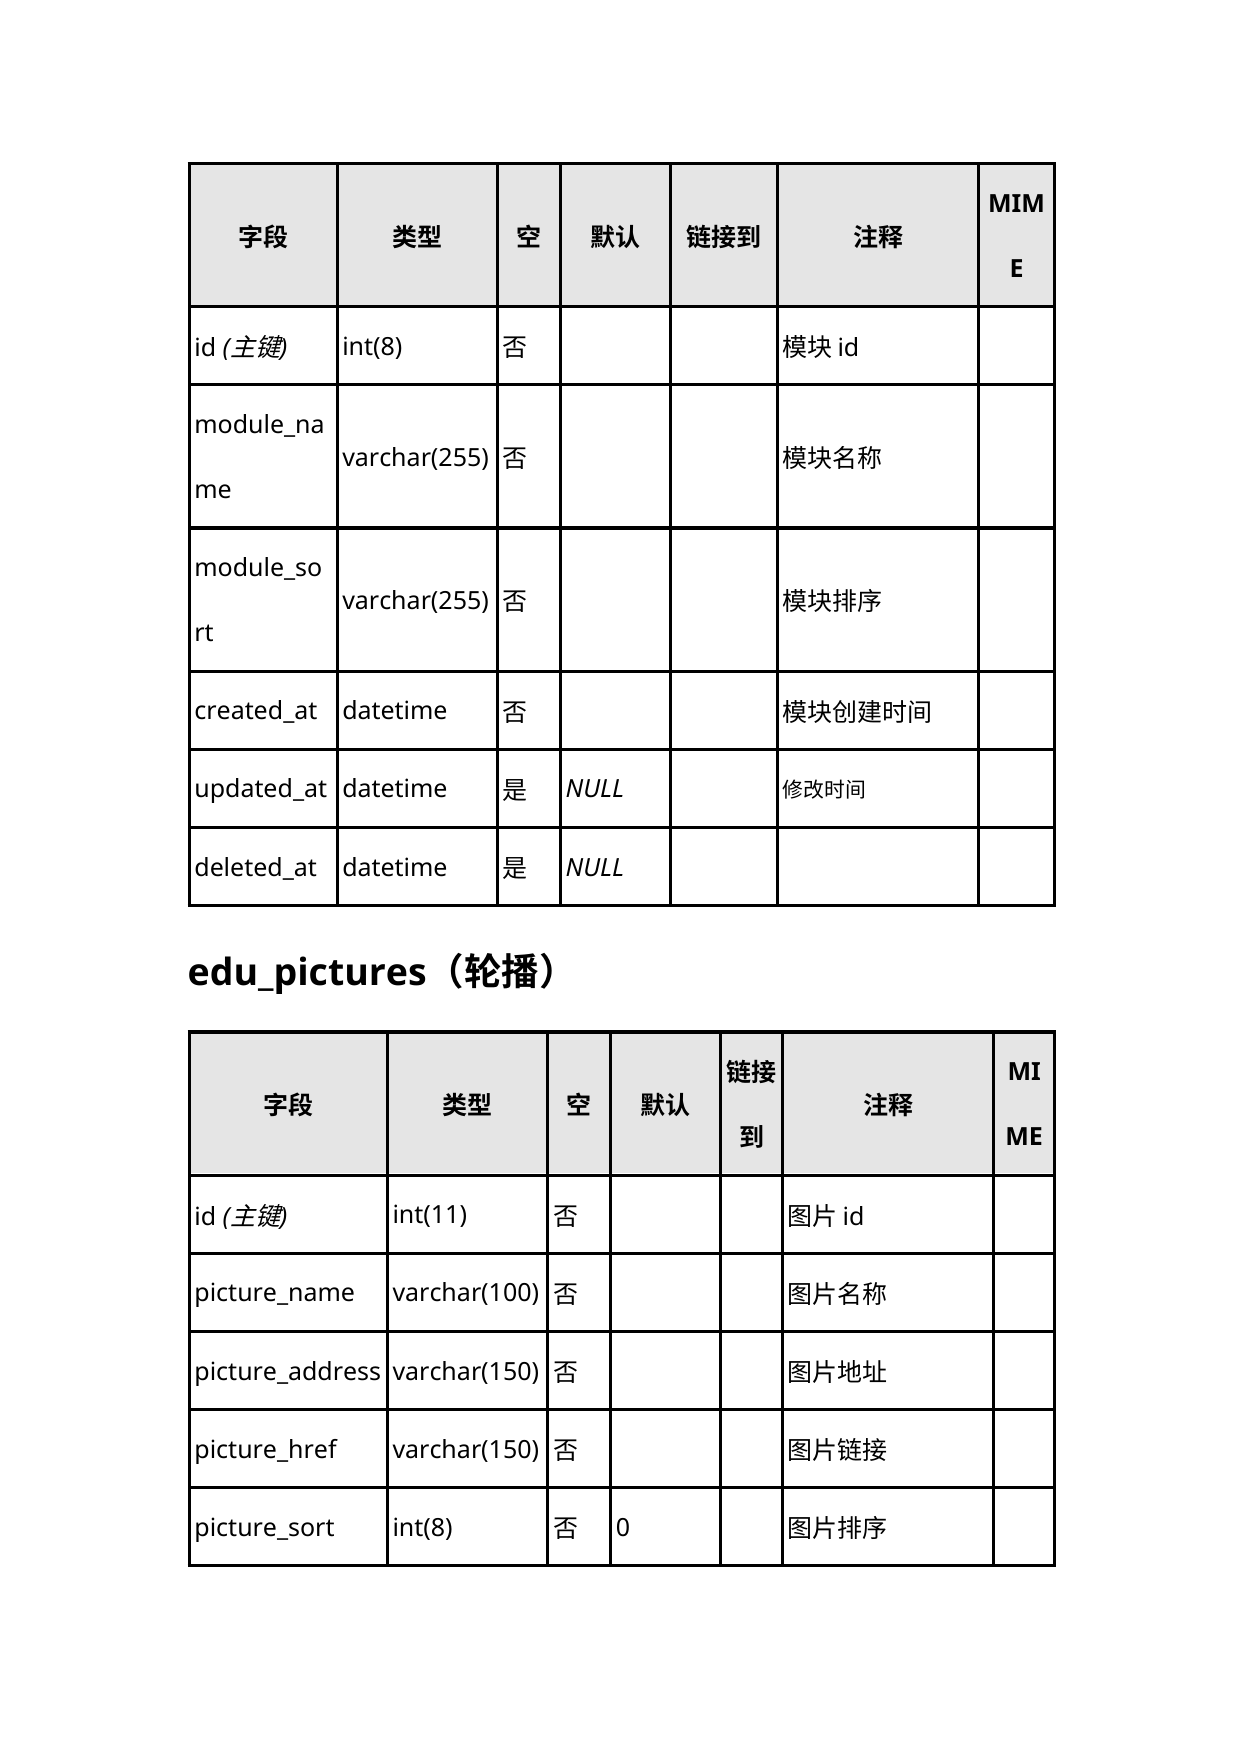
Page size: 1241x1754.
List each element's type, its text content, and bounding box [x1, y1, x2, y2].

table_cell NULL [562, 829, 669, 904]
table_cell id (主键) [191, 1177, 386, 1252]
table_cell [722, 1177, 781, 1252]
table_header 注释 [779, 165, 977, 305]
table_cell [672, 673, 776, 748]
table_cell 模块创建时间 [779, 673, 977, 748]
table_cell 是 [499, 751, 559, 826]
table_header MIME [995, 1034, 1053, 1173]
table_cell picture_name [191, 1255, 386, 1330]
table_cell 否 [499, 308, 559, 383]
table_header 默认 [612, 1034, 719, 1173]
table_cell varchar(100) [389, 1255, 546, 1330]
table_cell [980, 386, 1053, 526]
table_cell [995, 1333, 1053, 1408]
table_cell 否 [549, 1177, 609, 1252]
table_header 空 [499, 165, 559, 305]
table_header 链接到 [672, 165, 776, 305]
table_header 注释 [784, 1034, 992, 1173]
table_cell [980, 673, 1053, 748]
table_cell 否 [499, 386, 559, 526]
table_header 类型 [389, 1034, 546, 1173]
table_cell 否 [499, 530, 559, 669]
table_cell picture_address [191, 1333, 386, 1408]
table_cell [995, 1255, 1053, 1330]
table_cell [995, 1177, 1053, 1252]
table_cell int(11) [389, 1177, 546, 1252]
table_cell 否 [549, 1411, 609, 1486]
table_cell picture_sort [191, 1489, 386, 1564]
table_cell 否 [549, 1489, 609, 1564]
table_cell 图片地址 [784, 1333, 992, 1408]
table_cell [562, 530, 669, 669]
table_cell 图片id [784, 1177, 992, 1252]
table_cell int(8) [389, 1489, 546, 1564]
table_cell [722, 1333, 781, 1408]
table_cell [779, 829, 977, 904]
table_cell 模块排序 [779, 530, 977, 669]
table_cell picture_href [191, 1411, 386, 1486]
table_cell created_at [191, 673, 336, 748]
table_cell 是 [499, 829, 559, 904]
table_header 链接到 [722, 1034, 781, 1173]
table_cell id (主键) [191, 308, 336, 383]
table_cell datetime [339, 751, 496, 826]
table_cell [612, 1177, 719, 1252]
table_cell 图片链接 [784, 1411, 992, 1486]
table_cell datetime [339, 673, 496, 748]
table_cell [722, 1255, 781, 1330]
table_cell [995, 1411, 1053, 1486]
table_cell module_name [191, 386, 336, 526]
table_header 空 [549, 1034, 609, 1173]
table_cell [562, 673, 669, 748]
table_cell [562, 308, 669, 383]
text edu_pictures（轮播） [187, 936, 1053, 1001]
table_cell varchar(255) [339, 386, 496, 526]
table_cell [722, 1489, 781, 1564]
table_cell deleted_at [191, 829, 336, 904]
table_cell int(8) [339, 308, 496, 383]
table_cell [980, 829, 1053, 904]
table_cell [562, 386, 669, 526]
table_cell 否 [549, 1255, 609, 1330]
table_cell [672, 829, 776, 904]
table_cell [980, 308, 1053, 383]
table_header 默认 [562, 165, 669, 305]
table_cell 否 [549, 1333, 609, 1408]
table_cell 否 [499, 673, 559, 748]
table_header 类型 [339, 165, 496, 305]
table_cell [672, 530, 776, 669]
table_header 字段 [191, 165, 336, 305]
table_cell [612, 1255, 719, 1330]
table_cell [612, 1411, 719, 1486]
table_cell [722, 1411, 781, 1486]
table_cell [980, 530, 1053, 669]
table_cell [672, 386, 776, 526]
table_cell [995, 1489, 1053, 1564]
table_cell NULL [562, 751, 669, 826]
table_cell [672, 751, 776, 826]
table_header MIME [980, 165, 1053, 305]
table_cell 修改时间 [779, 751, 977, 826]
table_header 字段 [191, 1034, 386, 1173]
table_cell updated_at [191, 751, 336, 826]
table_cell datetime [339, 829, 496, 904]
table_cell [672, 308, 776, 383]
table_cell 0 [612, 1489, 719, 1564]
table_cell [980, 751, 1053, 826]
table_cell varchar(150) [389, 1411, 546, 1486]
table_cell varchar(150) [389, 1333, 546, 1408]
table_cell 图片名称 [784, 1255, 992, 1330]
table_cell module_sort [191, 530, 336, 669]
table_cell 模块名称 [779, 386, 977, 526]
table_cell [612, 1333, 719, 1408]
table_cell 模块id [779, 308, 977, 383]
table_cell 图片排序 [784, 1489, 992, 1564]
table_cell varchar(255) [339, 530, 496, 669]
